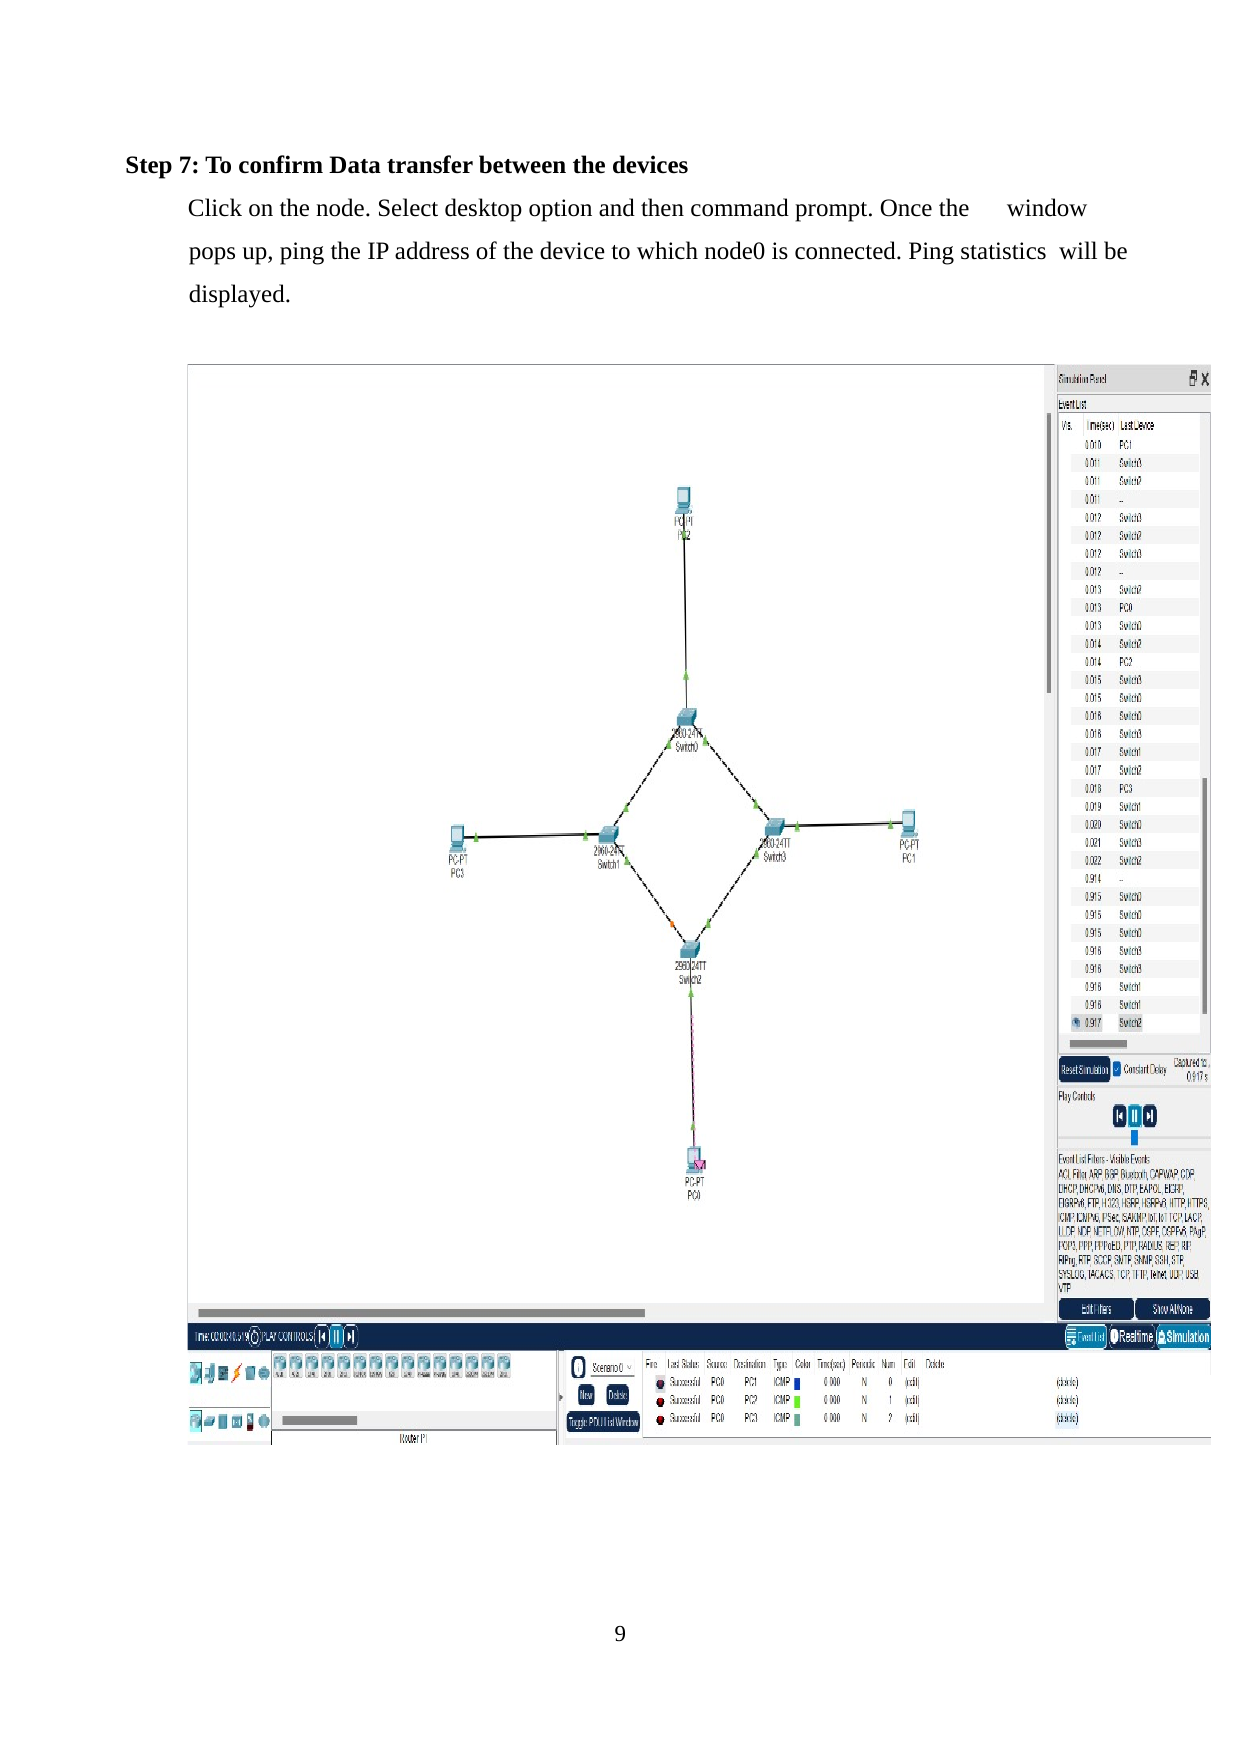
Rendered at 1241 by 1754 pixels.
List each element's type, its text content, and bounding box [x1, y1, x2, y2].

text Click on the node. Select desktop option and then command prompt. Once the window pops up, ping the IP address of the device to which node0 is connected. Ping statistics will be displayed. [188, 193, 1128, 307]
picture [187, 364, 1211, 1445]
text Step 7: To confirm Data transfer between the devices [125, 150, 1128, 179]
